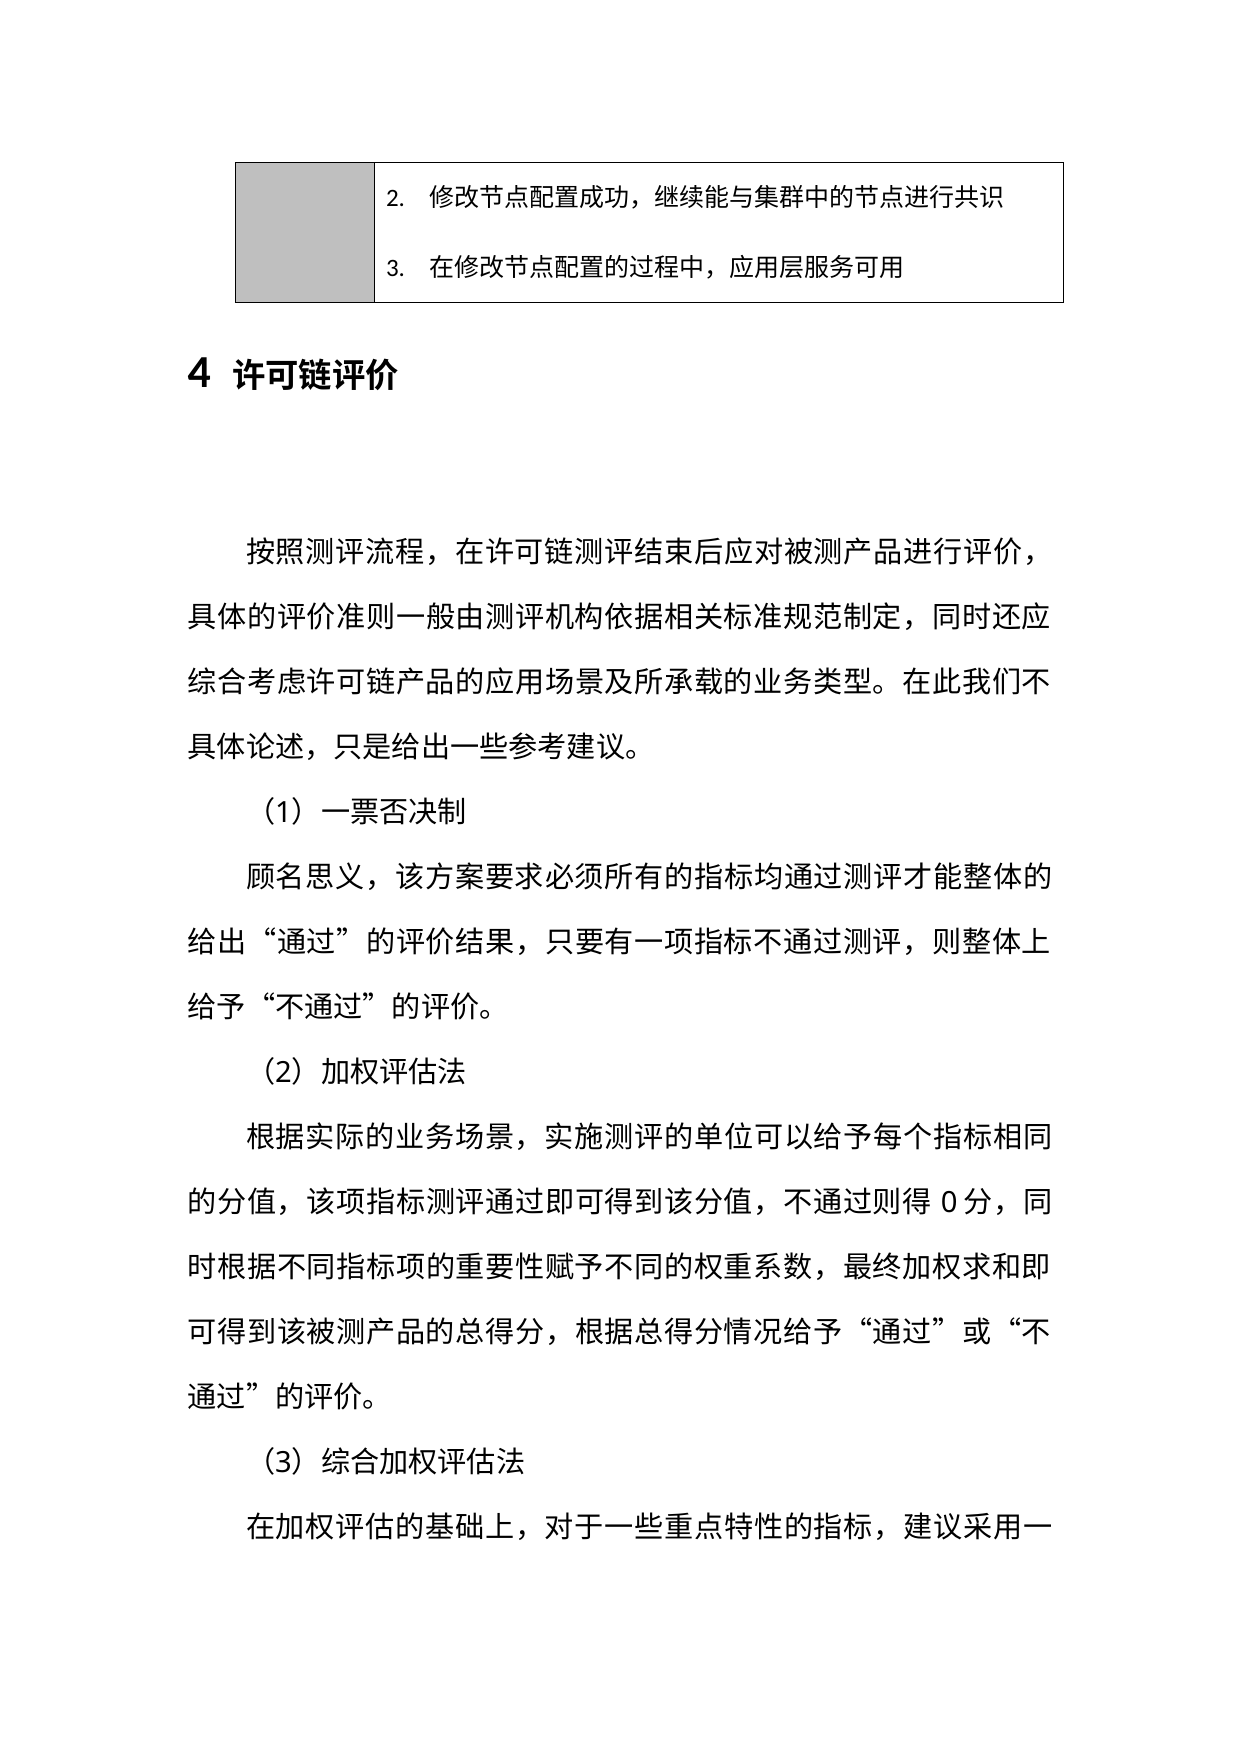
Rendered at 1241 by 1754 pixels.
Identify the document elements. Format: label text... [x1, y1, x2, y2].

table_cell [375, 163, 1063, 302]
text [187, 1492, 1053, 1557]
text 按照测评流程，在许可链测评结束后应对被测产品进行评价，具体的评价准则一般由测评机构依据相关标准规范制定，同时还应综合考虑许可链产品的应用场景及所承载的业务类型。在此我们不具体论述，只是给出一些参考建议。 [187, 517, 1053, 777]
text （1）一票否决制 [187, 777, 1053, 842]
text （3）综合加权评估法 [187, 1427, 1053, 1492]
text （2）加权评估法 [187, 1037, 1053, 1102]
table_cell 预期结果 [236, 163, 374, 302]
text 根据实际的业务场景，实施测评的单位可以给予每个指标相同的分值，该项指标测评通过即可得到该分值，不通过则得0分，同时根据不同指标项的重要性赋予不同的权重系数，最终加权求和即可得到该被测产品的总得分，根据总得分情况给予“通过”或“不通过”的评价。 [187, 1102, 1053, 1427]
text 顾名思义，该方案要求必须所有的指标均通过测评才能整体的给出“通过”的评价结果，只要有一项指标不通过测评，则整体上给予“不通过”的评价。 [187, 842, 1053, 1037]
subtitle 许可链评价 [187, 339, 1053, 404]
